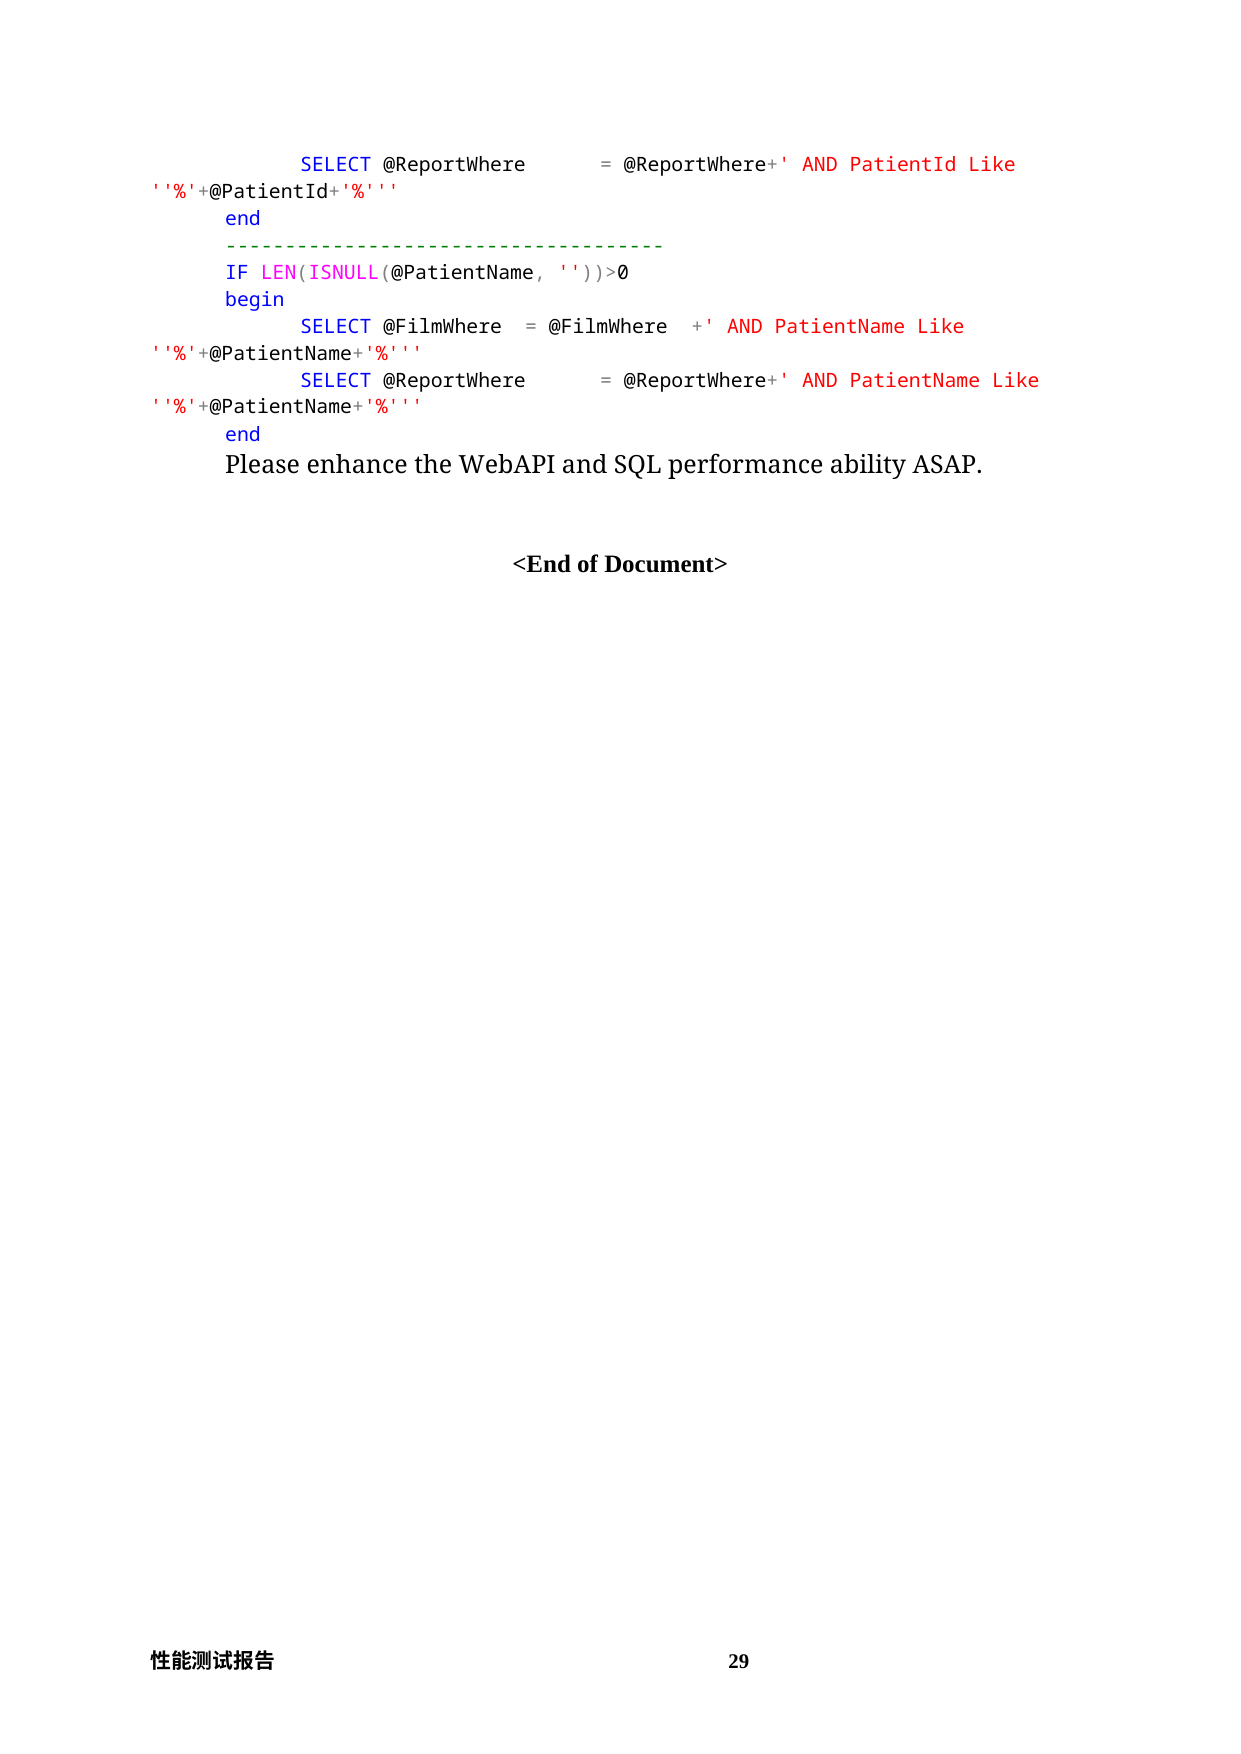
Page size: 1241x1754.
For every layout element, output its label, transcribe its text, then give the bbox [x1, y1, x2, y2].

text begin [150, 285, 1090, 312]
text SELECT @ReportWhere = @ReportWhere+' AND PatientName Like ''%'+@PatientName+'%''' [150, 366, 1090, 420]
text SELECT @FilmWhere = @FilmWhere +' AND PatientName Like ''%'+@PatientName+'%''' [150, 312, 1090, 366]
text <End of Document> [150, 549, 1090, 578]
text SELECT @ReportWhere = @ReportWhere+' AND PatientId Like ''%'+@PatientId+'%''' [150, 150, 1090, 204]
text IF LEN(ISNULL(@PatientName, ''))>0 [150, 258, 1090, 285]
text end [150, 204, 1090, 231]
text end [150, 420, 1090, 447]
text ------------------------------------- [150, 231, 1090, 258]
text Please enhance the WebAPI and SQL performance ability ASAP. [150, 447, 1090, 481]
